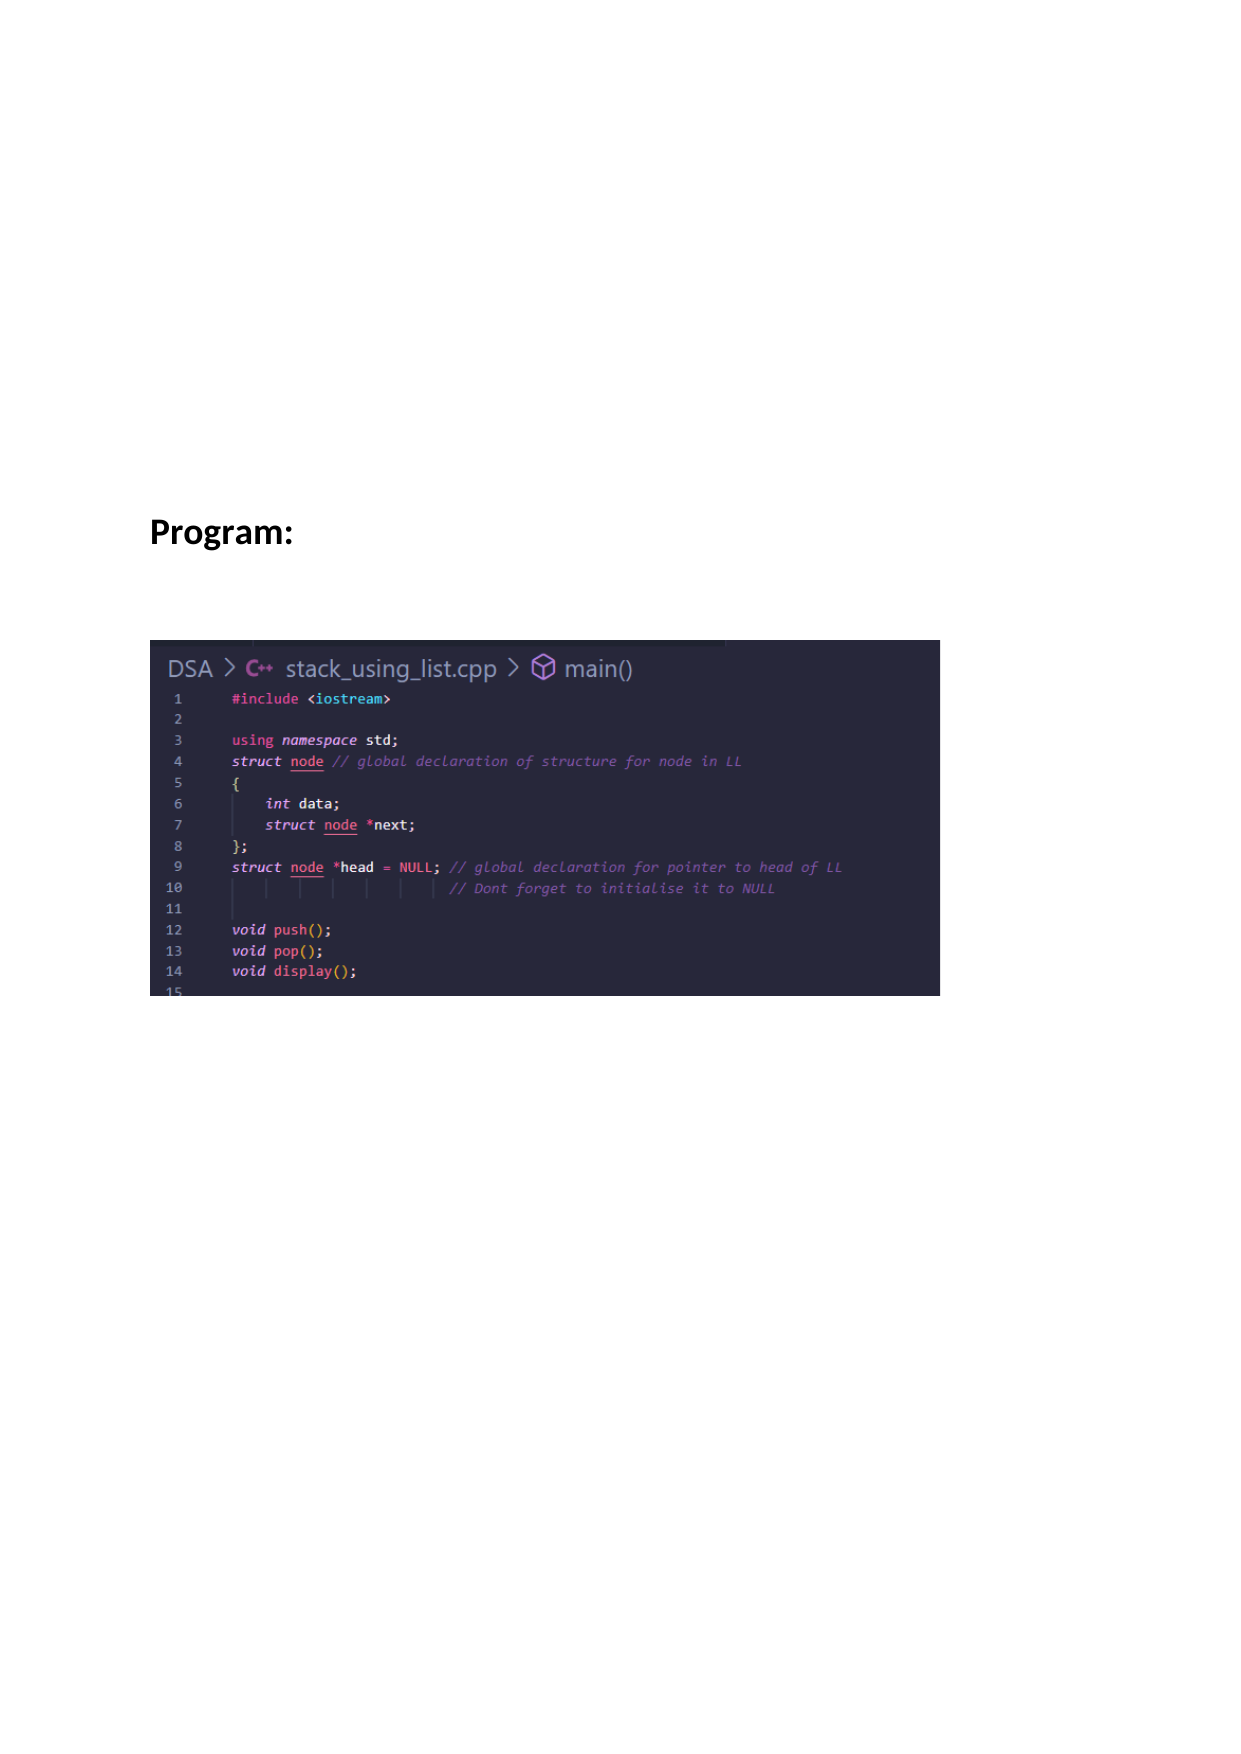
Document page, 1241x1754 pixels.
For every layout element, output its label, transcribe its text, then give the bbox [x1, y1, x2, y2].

text Program: [150, 508, 1090, 554]
picture [150, 640, 941, 996]
